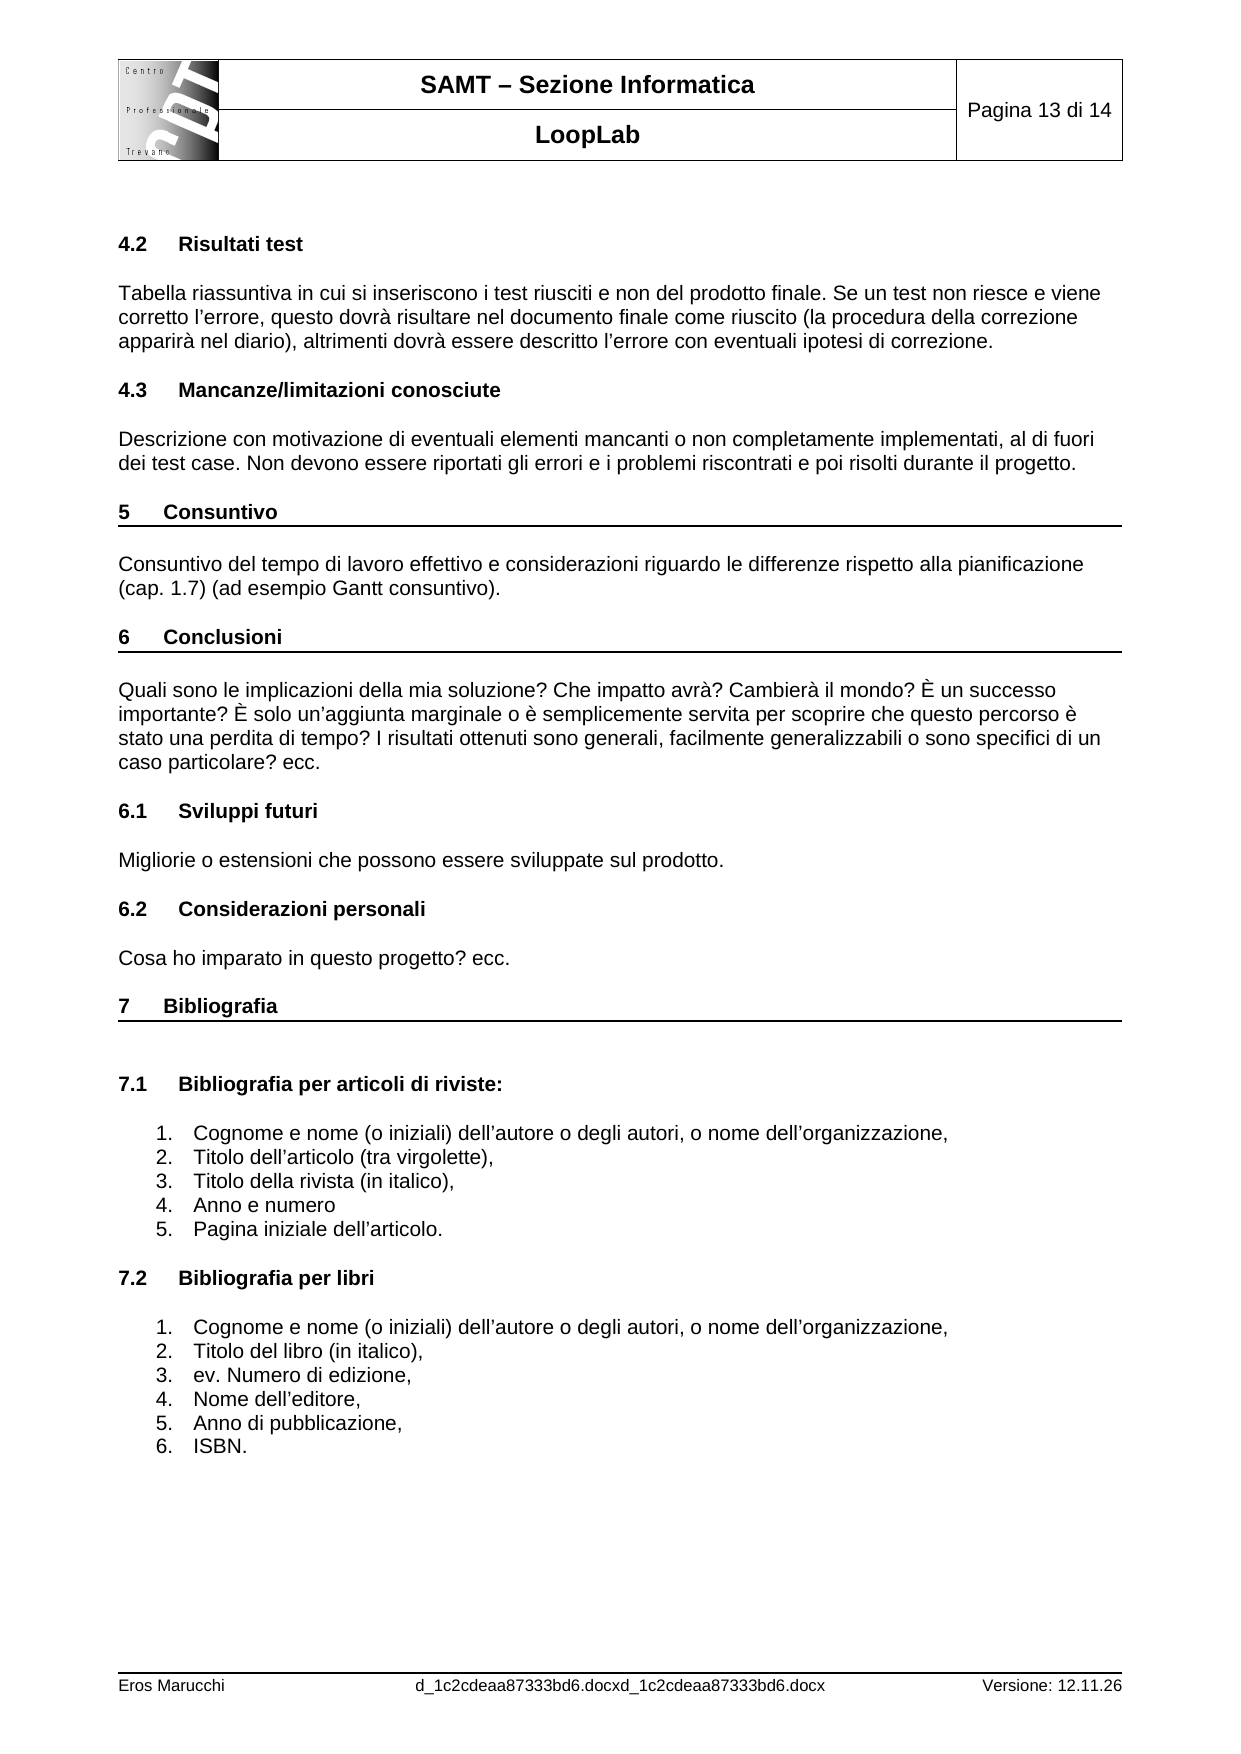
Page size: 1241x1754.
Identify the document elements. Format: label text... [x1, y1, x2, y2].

subtitle Mancanze/limitazioni conosciute [118, 378, 1122, 402]
text Cosa ho imparato in questo progetto? ecc. [118, 945, 1122, 969]
list Titolo della rivista (in italico), [156, 1169, 1122, 1193]
subtitle Conclusioni [118, 625, 1122, 651]
subtitle Bibliografia per libri [118, 1266, 1122, 1289]
list Anno di pubblicazione, [156, 1410, 1122, 1434]
text Quali sono le implicazioni della mia soluzione? Che impatto avrà? Cambierà il mondo? È un successo importante? È solo un’aggiunta marginale o è semplicemente servita per scoprire che questo percorso è stato una perdita di tempo? I risultati ottenuti sono generali, facilmente generalizzabili o sono specifici di un caso particolare? ecc. [118, 678, 1122, 773]
list Titolo del libro (in italico), [156, 1338, 1122, 1362]
list ISBN. [156, 1434, 1122, 1458]
list Nome dell’editore, [156, 1386, 1122, 1410]
text Tabella riassuntiva in cui si inseriscono i test riusciti e non del prodotto finale. Se un test non riesce e viene corretto l’errore, questo dovrà risultare nel documento finale come riuscito (la procedura della correzione apparirà nel diario), altrimenti dovrà essere descritto l’errore con eventuali ipotesi di correzione. [118, 281, 1122, 353]
list Anno e numero [156, 1193, 1122, 1217]
picture [118, 60, 219, 160]
subtitle Bibliografia [118, 994, 1122, 1020]
text Migliorie o estensioni che possono essere sviluppate sul prodotto. [118, 847, 1122, 871]
list Pagina iniziale dell’articolo. [156, 1217, 1122, 1241]
subtitle Risultati test [118, 232, 1122, 256]
list Cognome e nome (o iniziali) dell’autore o degli autori, o nome dell’organizzazione, [156, 1314, 1122, 1338]
list Titolo dell’articolo (tra virgolette), [156, 1145, 1122, 1169]
list Cognome e nome (o iniziali) dell’autore o degli autori, o nome dell’organizzazione, [156, 1121, 1122, 1145]
subtitle Sviluppi futuri [118, 798, 1122, 822]
text Consuntivo del tempo di lavoro effettivo e considerazioni riguardo le differenze rispetto alla pianificazione (cap. 1.7) (ad esempio Gantt consuntivo). [118, 552, 1122, 600]
subtitle Considerazioni personali [118, 896, 1122, 920]
subtitle Consuntivo [118, 499, 1122, 525]
subtitle Bibliografia per articoli di riviste: [118, 1072, 1122, 1096]
text Descrizione con motivazione di eventuali elementi mancanti o non completamente implementati, al di fuori dei test case. Non devono essere riportati gli errori e i problemi riscontrati e poi risolti durante il progetto. [118, 427, 1122, 474]
list ev. Numero di edizione, [156, 1362, 1122, 1386]
